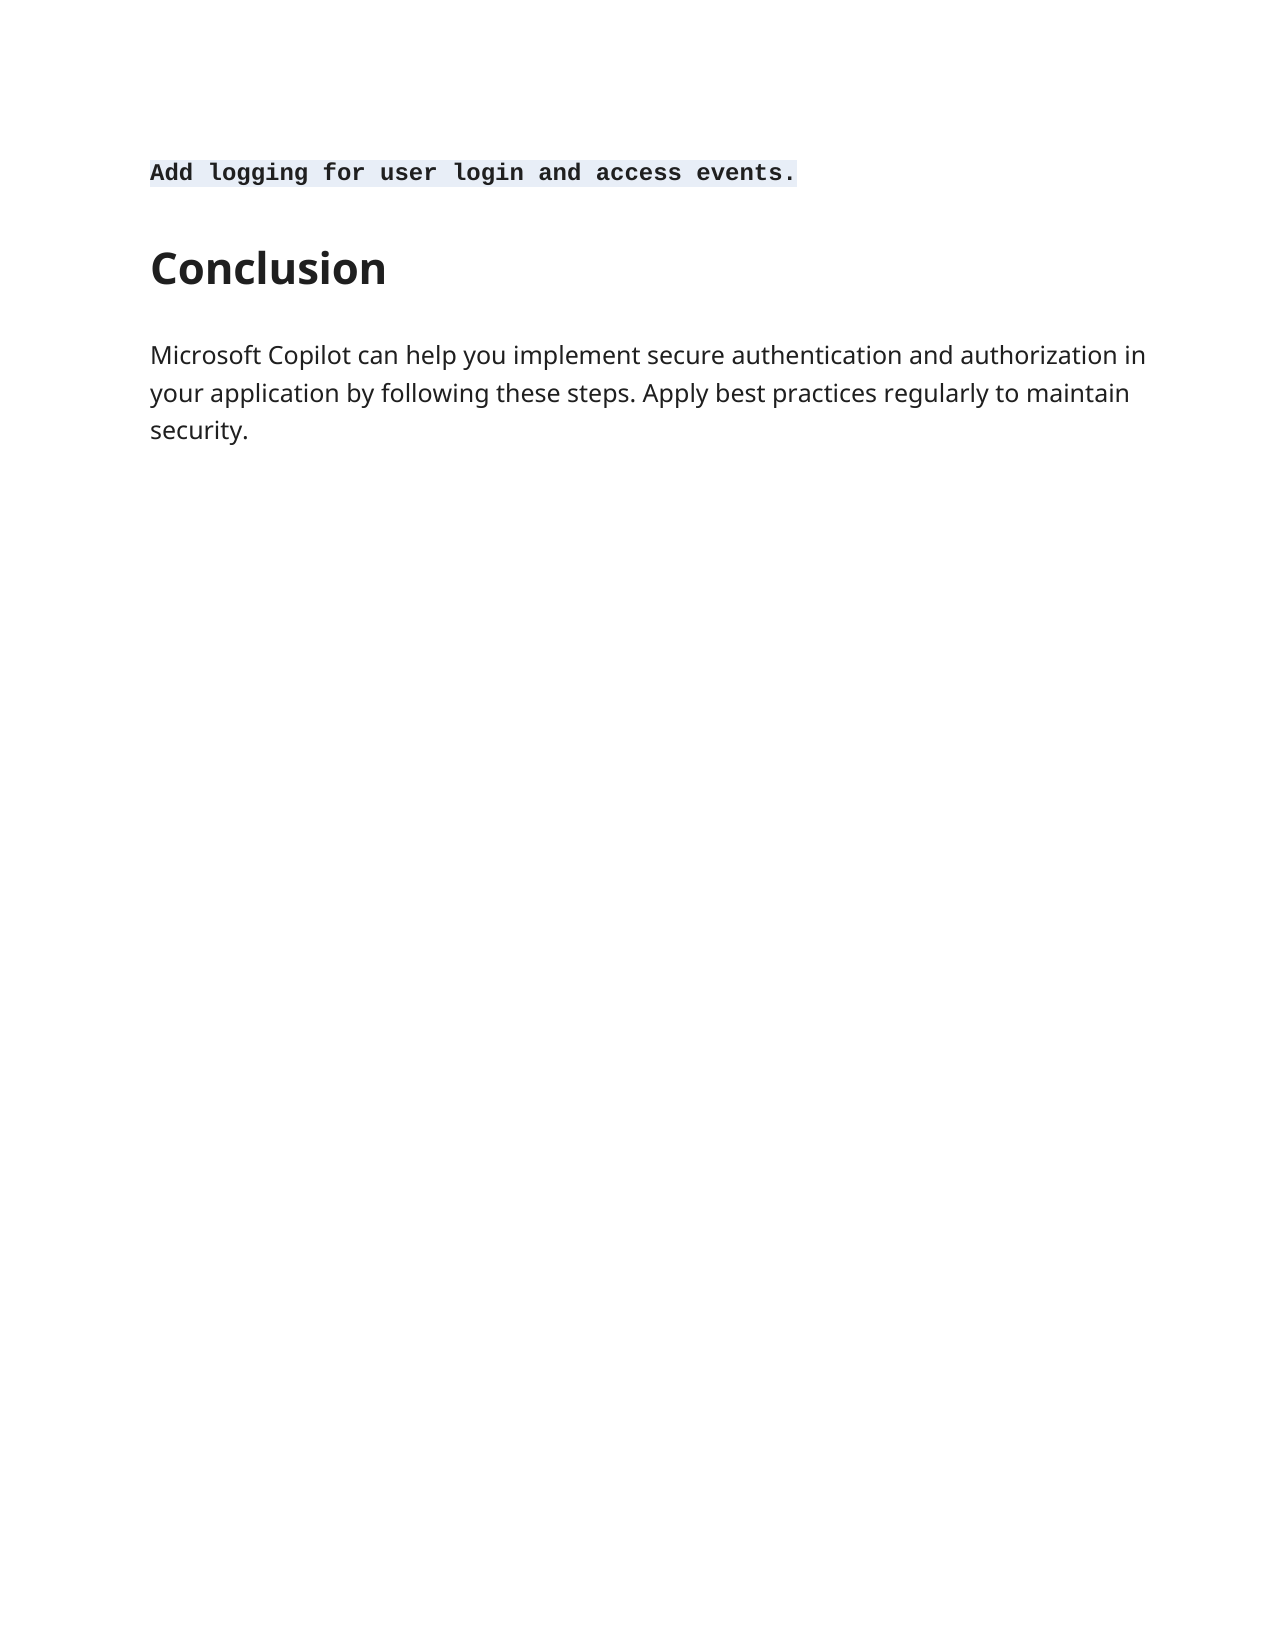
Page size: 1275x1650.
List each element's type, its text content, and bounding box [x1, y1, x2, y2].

text Add logging for user login and access events. [150, 150, 1162, 187]
text Microsoft Copilot can help you implement secure authentication and authorization in your application by following these steps. Apply best practices regularly to maintain security. [150, 334, 1162, 447]
subtitle Conclusion [150, 237, 1162, 297]
